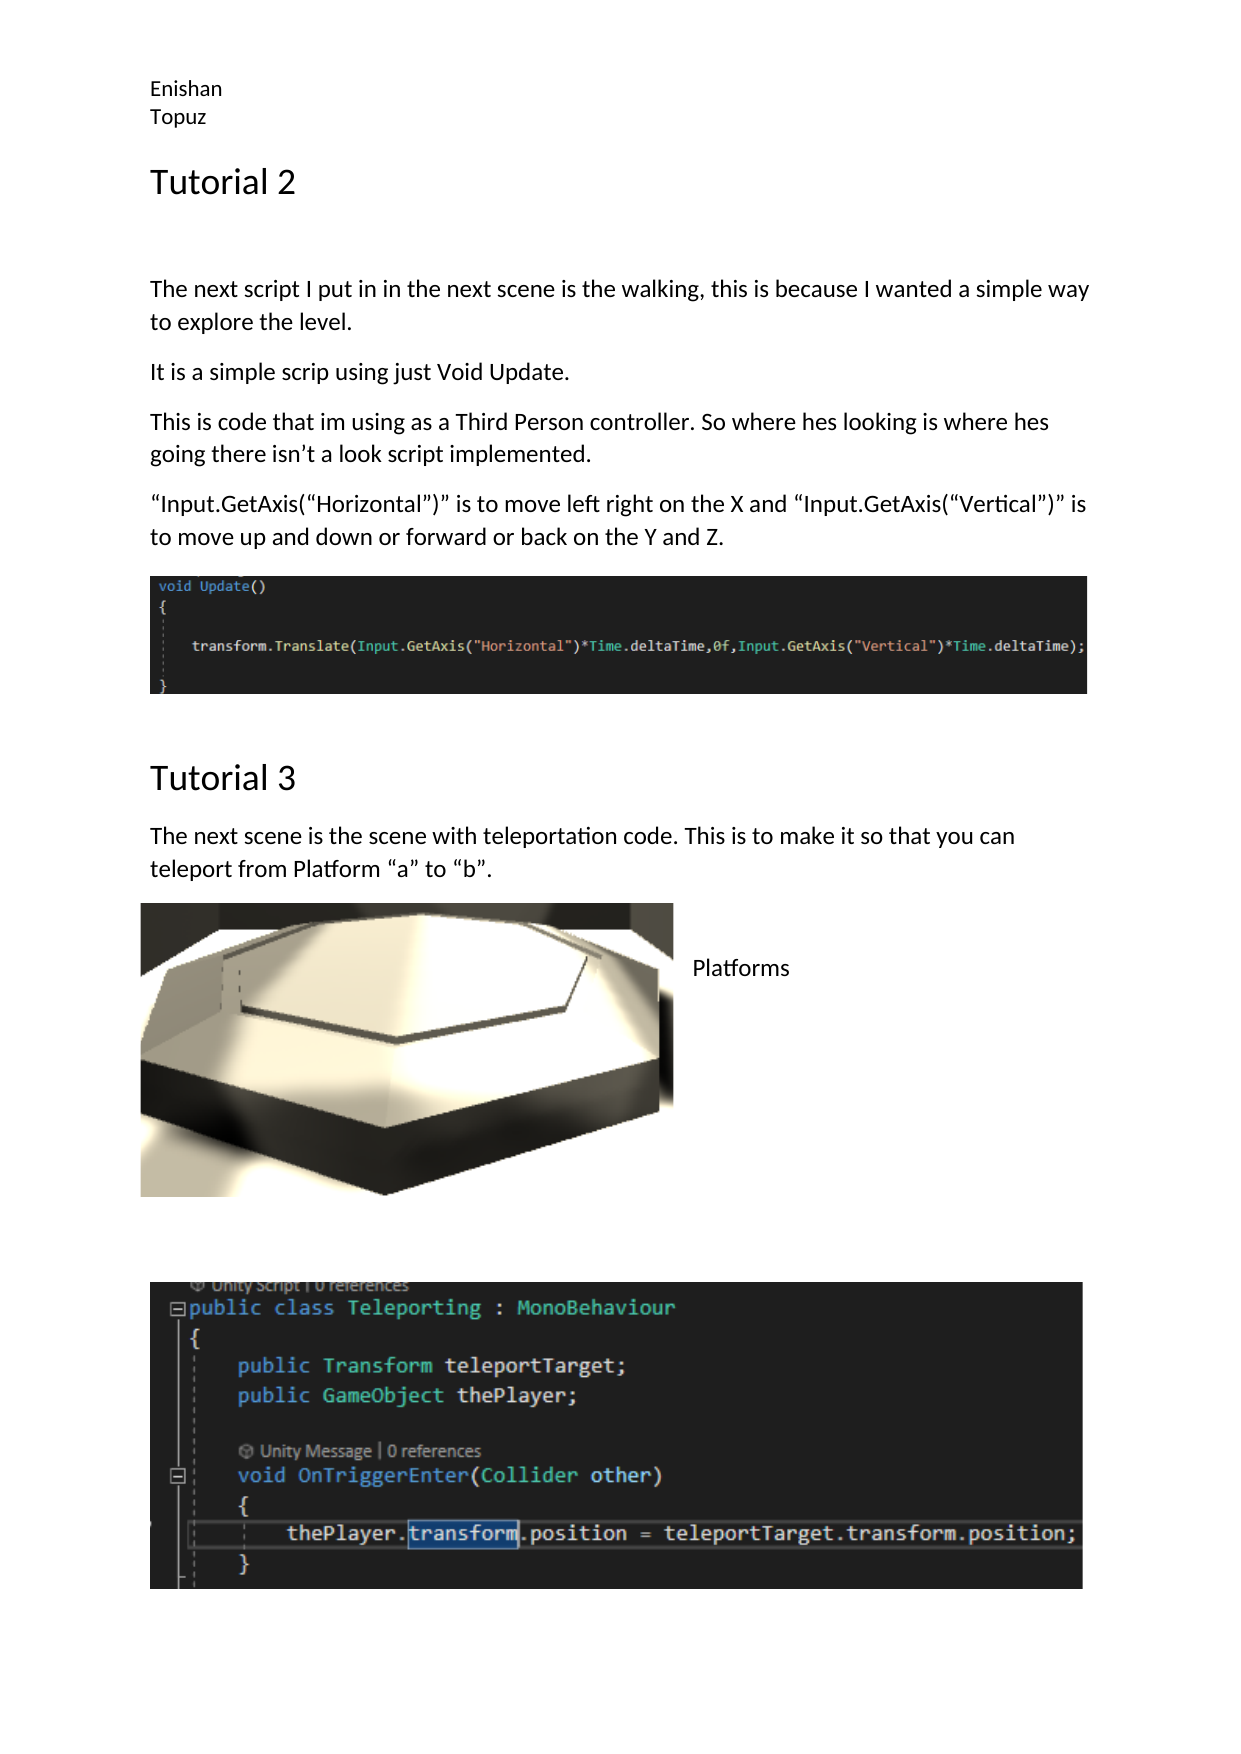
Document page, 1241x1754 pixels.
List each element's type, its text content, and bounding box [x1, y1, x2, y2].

text “Input.GetAxis(“Horizontal”)” is to move left right on the X and “Input.GetAxis(“Vertical”)” is to move up and down or forward or back on the Y and Z. [150, 488, 1090, 552]
text Tutorial 3 [150, 620, 1090, 799]
text The next script I put in in the next scene is the walking, this is because I wanted a simple way to explore the level. [150, 273, 1090, 337]
text The next scene is the scene with teleportation code. This is to make it so that you can teleport from Platform “a” to “b”. [150, 820, 1090, 883]
picture [150, 576, 1087, 694]
picture [140, 903, 674, 1197]
text This is code that im using as a Third Person controller. So where hes looking is where hes going there isn’t a look script implemented. [150, 406, 1090, 469]
picture [150, 1282, 1083, 1589]
text Tutorial 2 [150, 158, 1090, 204]
text It is a simple scrip using just Void Update. [150, 356, 1090, 387]
text Platforms [674, 952, 1090, 982]
